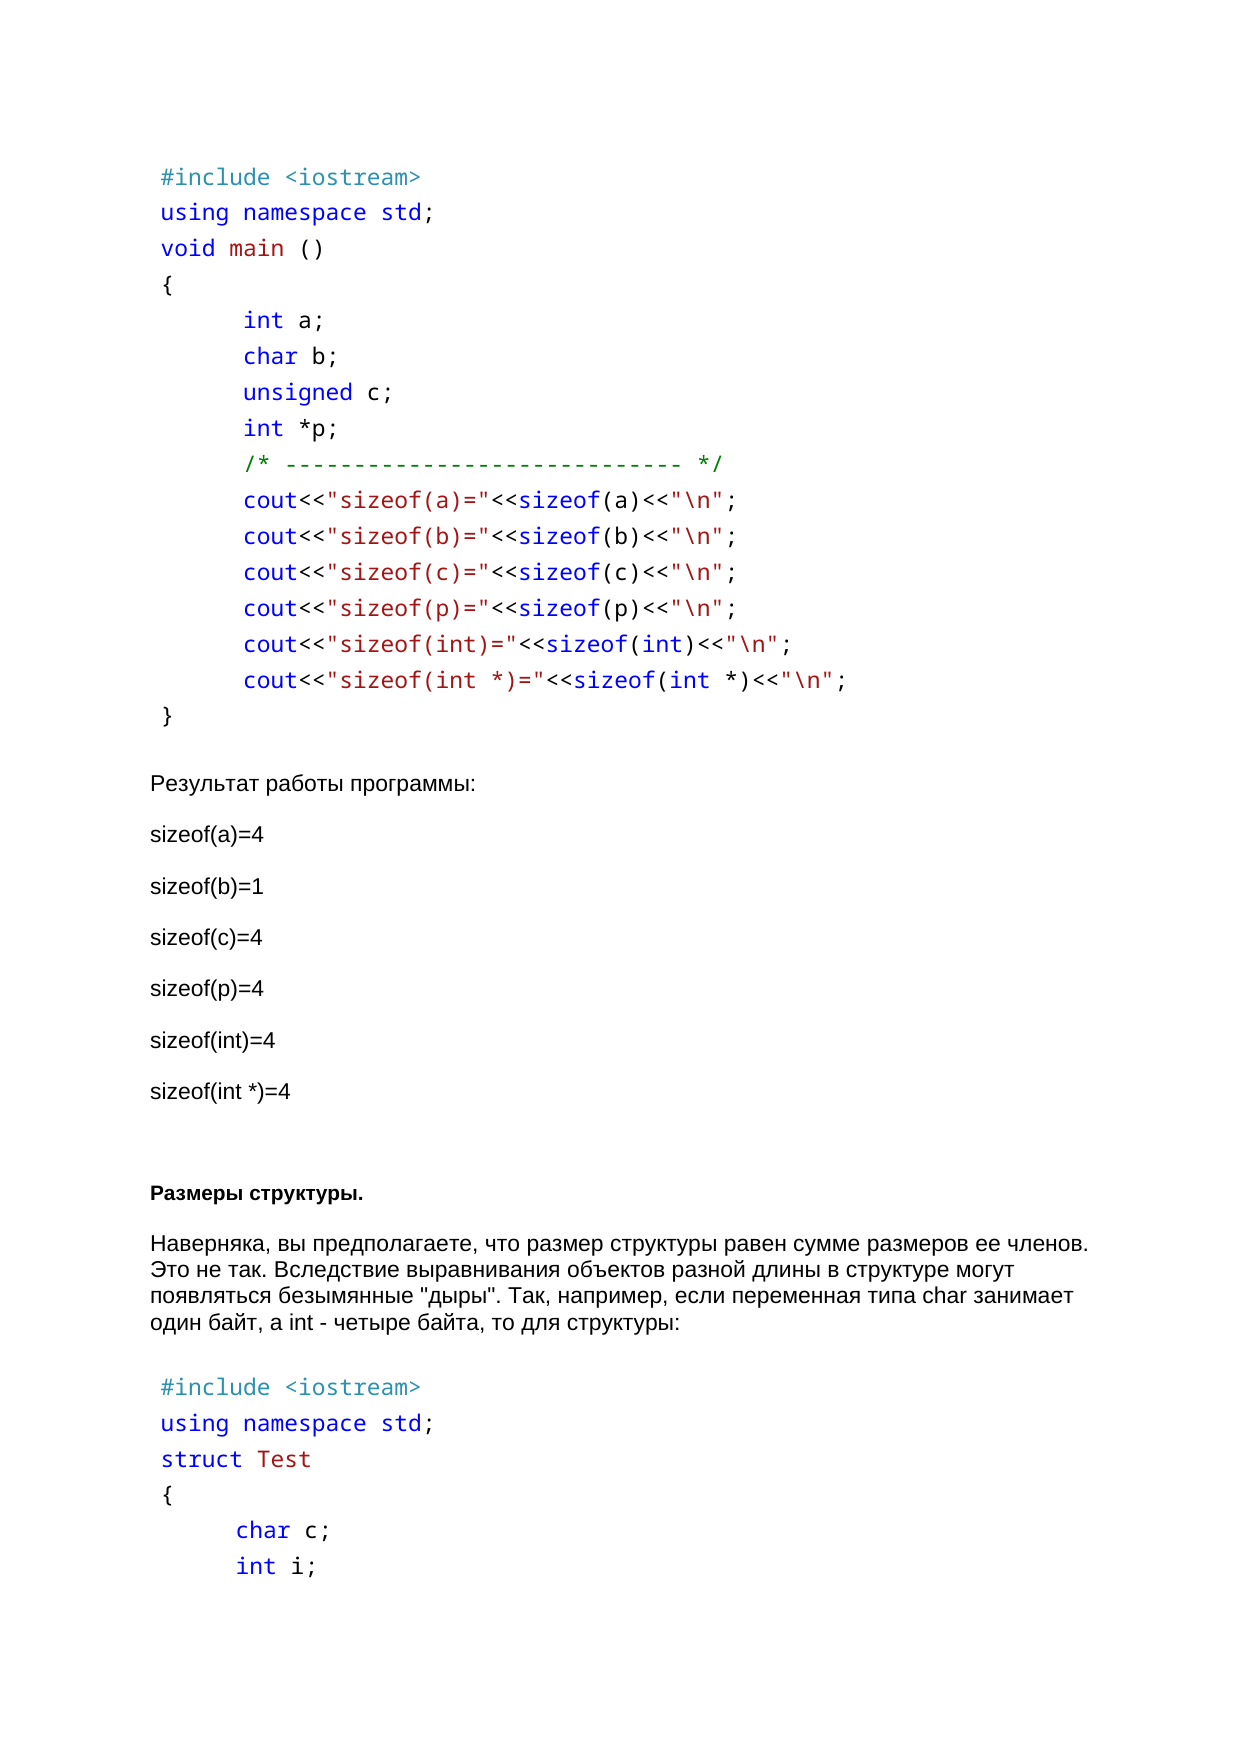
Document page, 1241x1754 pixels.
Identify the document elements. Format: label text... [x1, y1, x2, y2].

text sizeof(int)=4 [150, 1027, 1090, 1053]
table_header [150, 1360, 1091, 1592]
text sizeof(c)=4 [150, 924, 1090, 950]
text sizeof(p)=4 [150, 975, 1090, 1002]
subtitle Размеры структуры. [150, 1181, 1090, 1205]
text sizeof(int *)=4 [150, 1078, 1090, 1104]
table_header #include <iostream> using namespace std; void main () { int a; char b; unsigned c; int *p; /* ----------------------------- */ cout<<"sizeof(a)="<<sizeof(a)<<"\n"; cout<<"sizeof(b)="<<sizeof(b)<<"\n"; cout<<"sizeof(c)="<<sizeof(c)<<"\n"; cout<<"sizeof(p)="<<sizeof(p)<<"\n"; cout<<"sizeof(int)="<<sizeof(int)<<"\n"; cout<<"sizeof(int *)="<<sizeof(int *)<<"\n"; } [150, 150, 1091, 745]
text sizeof(a)=4 [150, 821, 1090, 848]
text Результат работы программы: [150, 770, 1090, 796]
text Наверняка, вы предполагаете, что размер структуры равен сумме размеров ее членов. Это не так. Вследствие выравнивания объектов разной длины в структуре могут появляться безымянные "дыры". Так, например, если переменная типа char занимает один байт, а int - четыре байта, то для структуры: [150, 1230, 1090, 1335]
text sizeof(b)=1 [150, 873, 1090, 899]
